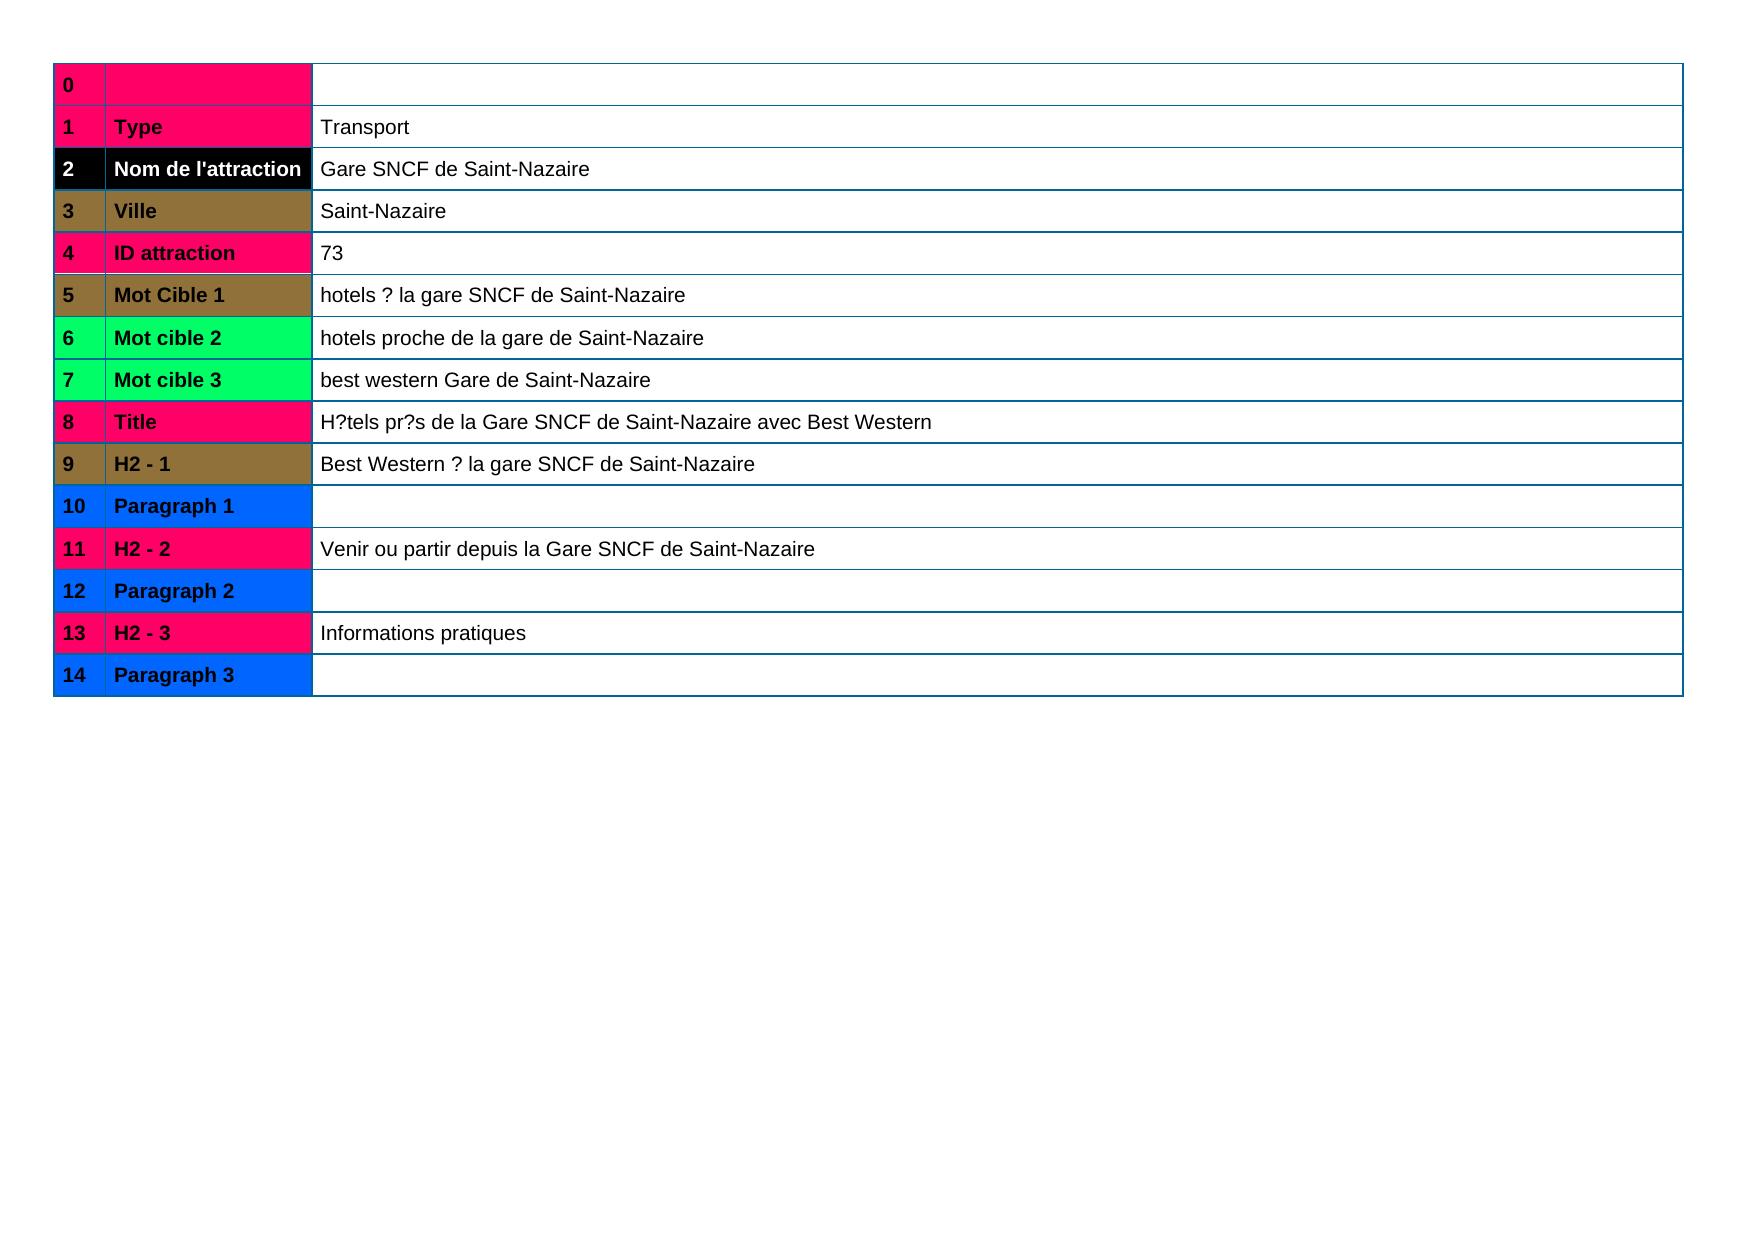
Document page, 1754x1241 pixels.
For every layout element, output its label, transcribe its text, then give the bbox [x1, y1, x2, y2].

table_cell H2 - 2 [106, 528, 311, 569]
table_cell 13 [55, 613, 105, 653]
table_cell Saint-Nazaire [313, 191, 1682, 231]
table_cell hotels ? la gare SNCF de Saint-Nazaire [313, 275, 1682, 316]
table_cell Mot cible 3 [106, 360, 311, 400]
table_cell Mot Cible 1 [106, 275, 311, 316]
table_cell 8 [55, 402, 105, 442]
table_cell H2 - 1 [106, 444, 311, 484]
table_cell Paragraph 2 [106, 570, 311, 611]
table_cell 73 [313, 233, 1682, 273]
table_cell H?tels pr?s de la Gare SNCF de Saint-Nazaire avec Best Western [313, 402, 1682, 442]
table_cell 10 [55, 486, 105, 527]
table_cell ID attraction [106, 233, 311, 273]
table_cell 2 [55, 148, 105, 189]
table_cell [313, 570, 1682, 611]
table_cell H2 - 3 [106, 613, 311, 653]
table_cell Transport [313, 106, 1682, 147]
table_cell Venir ou partir depuis la Gare SNCF de Saint-Nazaire [313, 528, 1682, 569]
table_cell hotels proche de la gare de Saint-Nazaire [313, 317, 1682, 358]
table_cell Title [106, 402, 311, 442]
table_cell [313, 655, 1682, 695]
table_cell 7 [55, 360, 105, 400]
table_cell Paragraph 3 [106, 655, 311, 695]
table_cell Informations pratiques [313, 613, 1682, 653]
table_cell Ville [106, 191, 311, 231]
table_cell 9 [55, 444, 105, 484]
table_cell 4 [55, 233, 105, 273]
table_cell 11 [55, 528, 105, 569]
table_cell Best Western ? la gare SNCF de Saint-Nazaire [313, 444, 1682, 484]
table_header [106, 64, 311, 105]
table_cell 1 [55, 106, 105, 147]
table_cell 6 [55, 317, 105, 358]
table_cell 14 [55, 655, 105, 695]
table_cell best western Gare de Saint-Nazaire [313, 360, 1682, 400]
table_cell 12 [55, 570, 105, 611]
table_cell 5 [55, 275, 105, 316]
table_cell Mot cible 2 [106, 317, 311, 358]
table_cell 3 [55, 191, 105, 231]
table_header [313, 64, 1682, 105]
table_cell [313, 486, 1682, 527]
table_cell Gare SNCF de Saint-Nazaire [313, 148, 1682, 189]
table_cell Nom de l'attraction [106, 148, 311, 189]
table_header 0 [55, 64, 105, 105]
table_cell Paragraph 1 [106, 486, 311, 527]
table_cell Type [106, 106, 311, 147]
